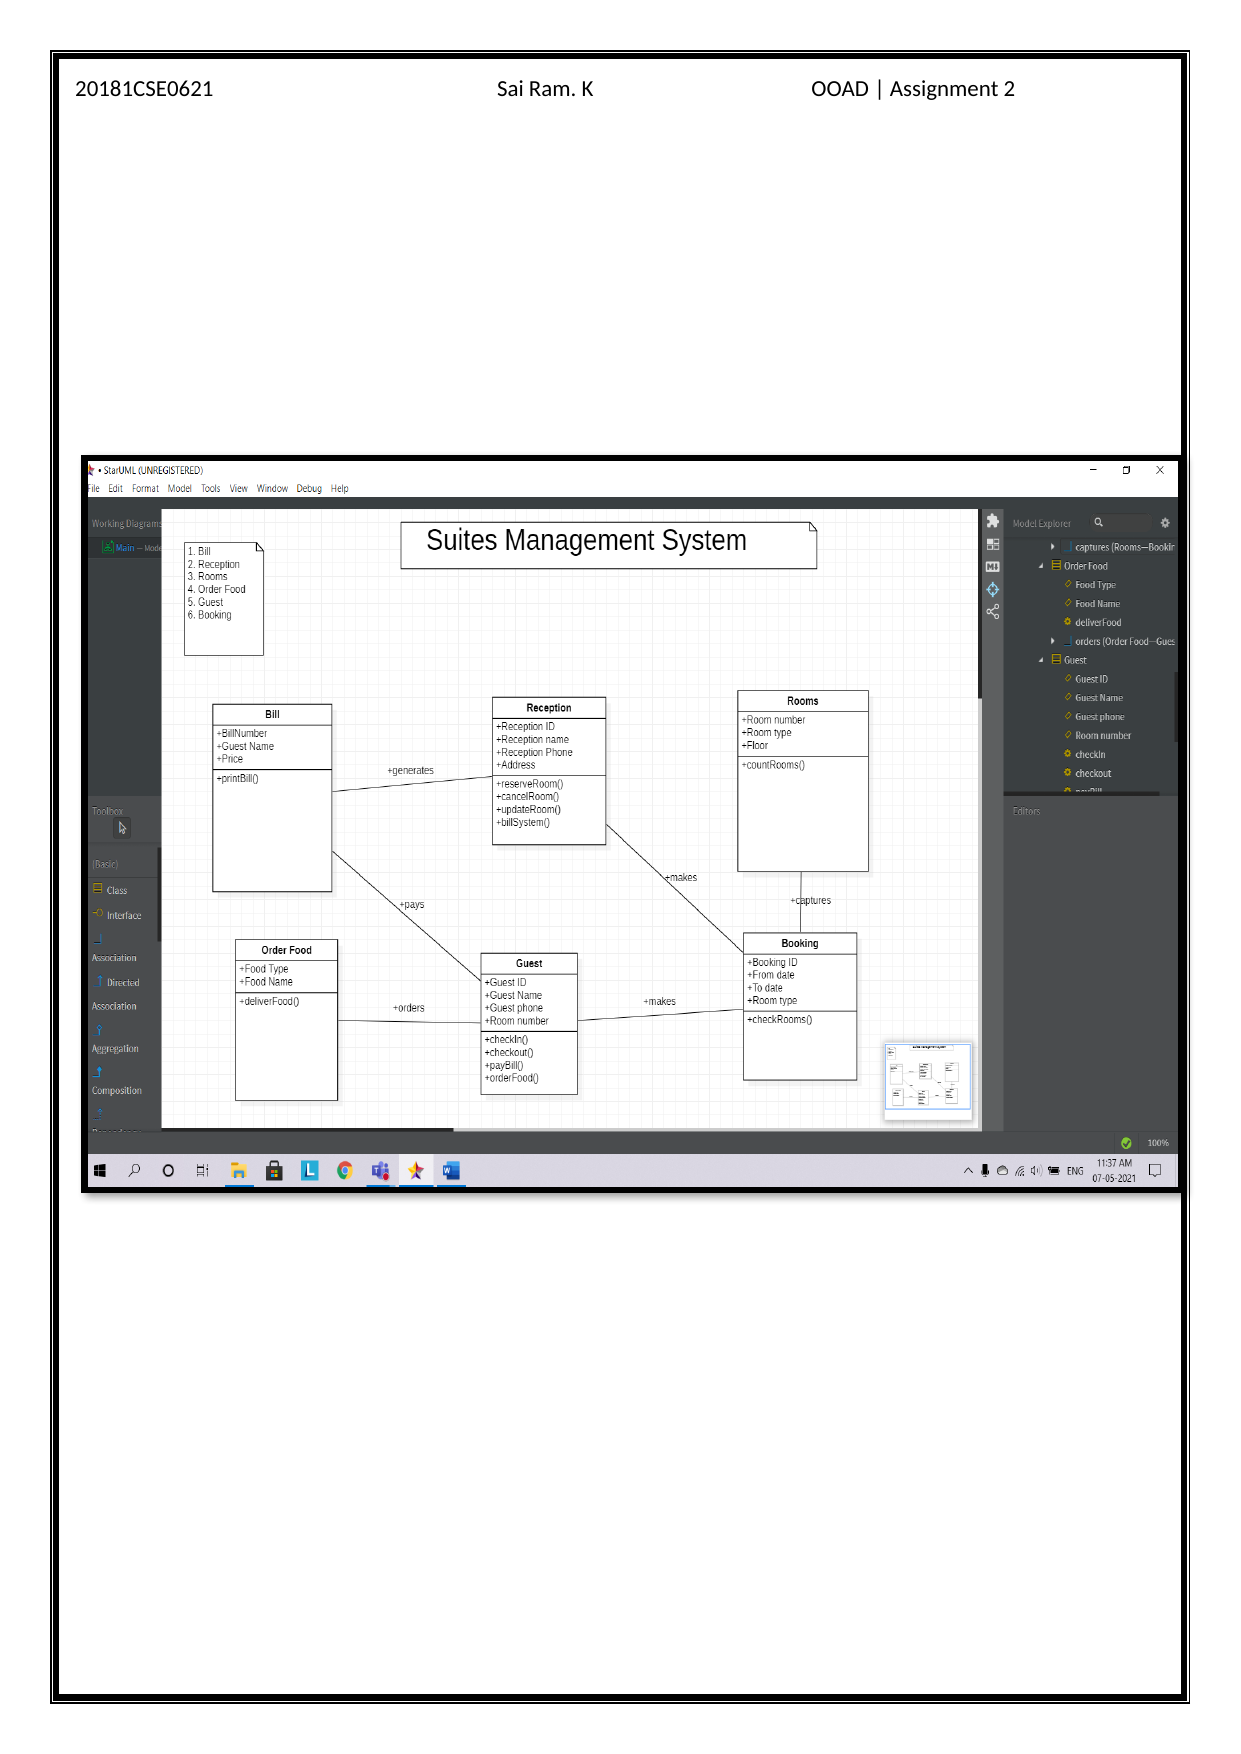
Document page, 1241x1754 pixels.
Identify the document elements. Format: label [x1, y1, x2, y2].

picture [88, 461, 1178, 1187]
